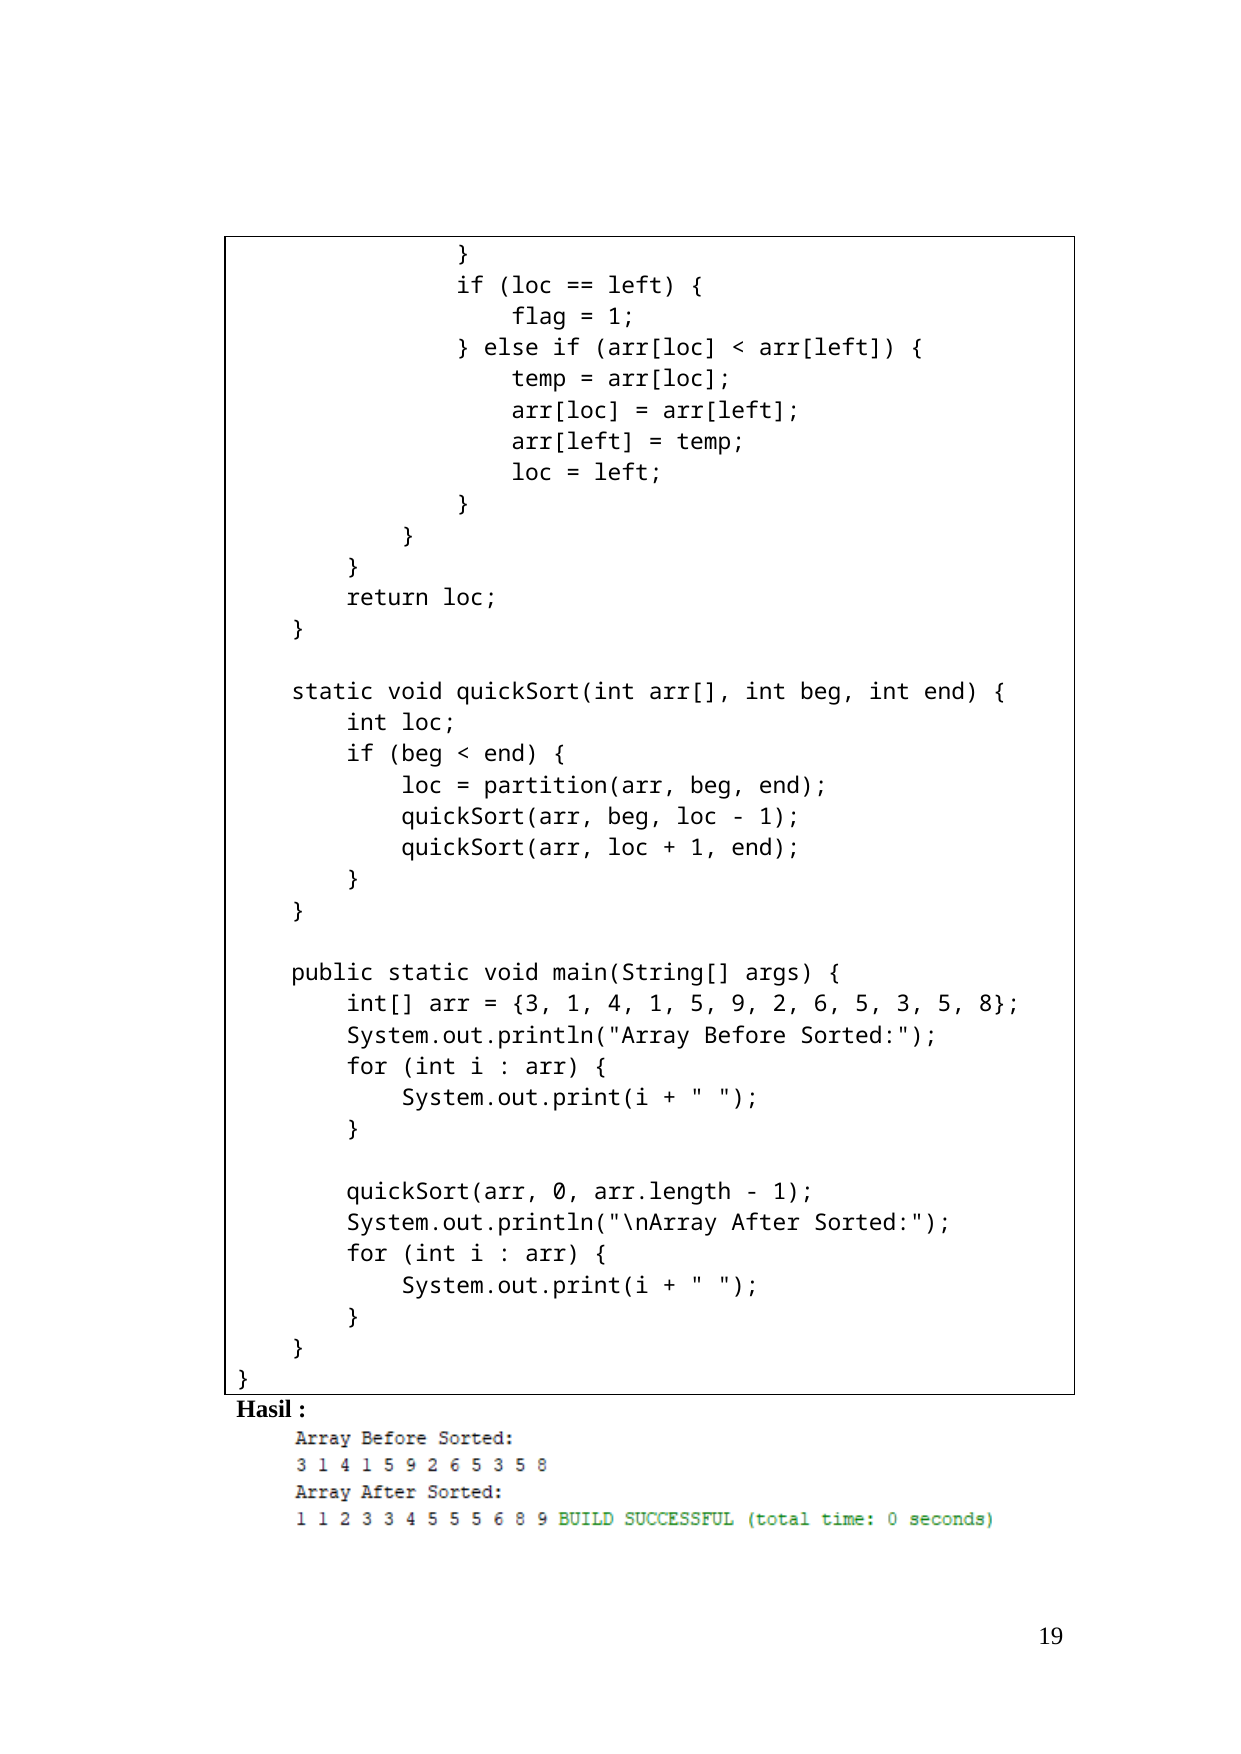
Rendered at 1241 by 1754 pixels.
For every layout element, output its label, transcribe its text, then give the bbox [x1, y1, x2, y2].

picture [293, 1427, 1006, 1530]
text Hasil : [236, 1395, 1063, 1423]
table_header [226, 237, 1074, 1393]
